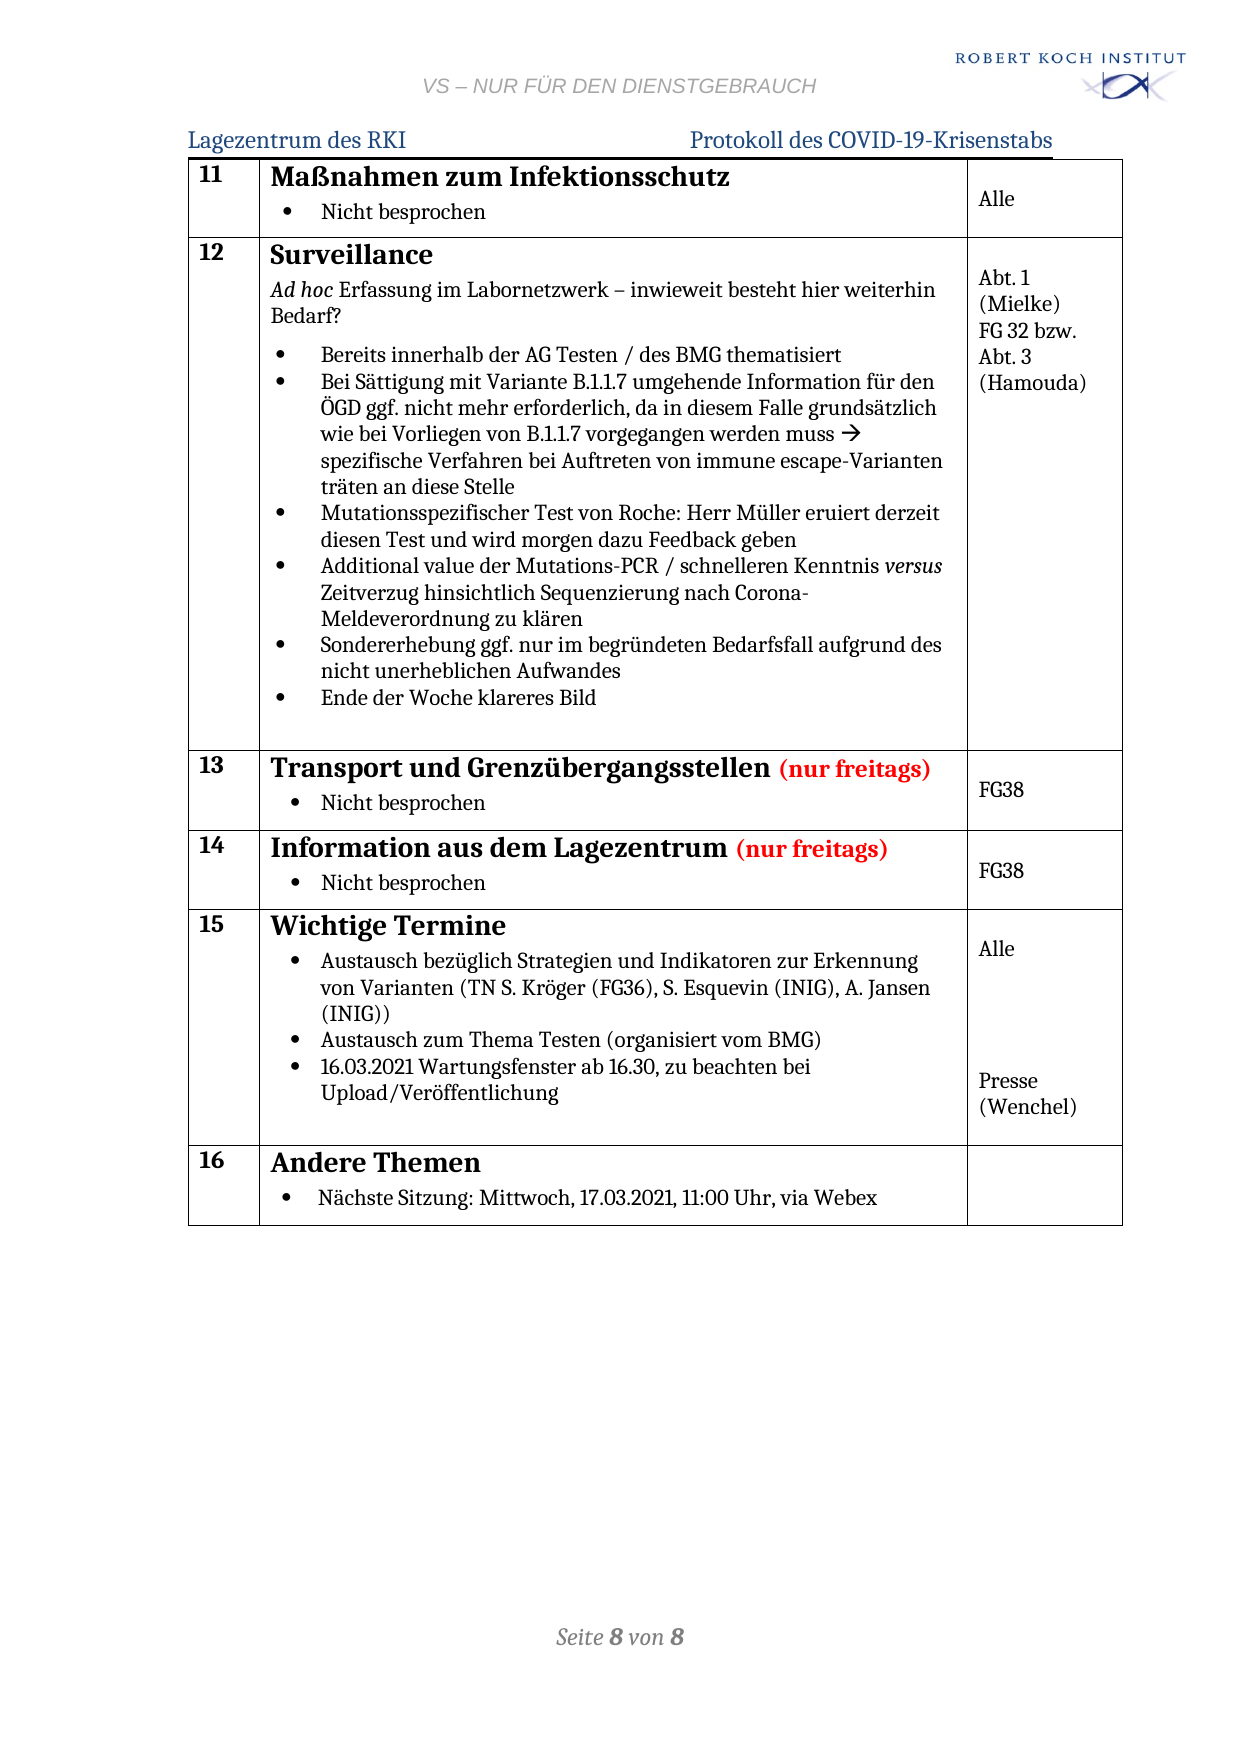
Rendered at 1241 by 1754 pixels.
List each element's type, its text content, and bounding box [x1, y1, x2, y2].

table_cell 16 [189, 1146, 259, 1225]
table_cell Abt. 1 (Mielke) FG 32 bzw. Abt. 3 (Hamouda) [968, 238, 1122, 750]
table_cell Surveillance Ad hoc Erfassung im Labornetzwerk – inwieweit besteht hier weiterhin Bedarf? Bereits innerhalb der AG Testen / des BMG thematisiert Bei Sättigung mit Variante B.1.1.7 umgehende Information für den ÖGD ggf. nicht mehr erforderlich, da in diesem Falle grundsätzlich wie bei Vorliegen von B.1.1.7 vorgegangen werden muss spezifische Verfahren bei Auftreten von immune escape-Varianten träten an diese Stelle Mutationsspezifischer Test von Roche: Herr Müller eruiert derzeit diesen Test und wird morgen dazu Feedback geben Additional value der Mutations-PCR / schnelleren Kenntnis versus Zeitverzug hinsichtlich Sequenzierung nach Corona-Meldeverordnung zu klären Sondererhebung ggf. nur im begründeten Bedarfsfall aufgrund des nicht unerheblichen Aufwandes Ende der Woche klareres Bild [260, 238, 967, 750]
table_cell Information aus dem Lagezentrum (nur freitags) Nicht besprochen [260, 831, 967, 908]
table_cell Alle [968, 160, 1122, 237]
table_cell FG38 [968, 831, 1122, 908]
table_cell 15 [189, 910, 259, 1145]
table_cell [968, 1146, 1122, 1225]
table_cell 12 [189, 238, 259, 750]
picture [947, 28, 1207, 105]
table_cell Andere Themen Nächste Sitzung: Mittwoch, 17.03.2021, 11:00 Uhr, via Webex [260, 1146, 967, 1225]
table_cell 14 [189, 831, 259, 908]
table_cell 13 [189, 751, 259, 830]
table_cell Wichtige Termine Austausch bezüglich Strategien und Indikatoren zur Erkennung von Varianten (TN S. Kröger (FG36), S. Esquevin (INIG), A. Jansen (INIG)) Austausch zum Thema Testen (organisiert vom BMG) 16.03.2021 Wartungsfenster ab 16.30, zu beachten bei Upload/Veröffentlichung [260, 910, 967, 1145]
table_cell Alle Presse (Wenchel) [968, 910, 1122, 1145]
table_cell Maßnahmen zum Infektionsschutz Nicht besprochen [260, 160, 967, 237]
table_cell FG38 [968, 751, 1122, 830]
table_cell 11 [189, 160, 259, 237]
table_cell Transport und Grenzübergangsstellen (nur freitags) Nicht besprochen [260, 751, 967, 830]
